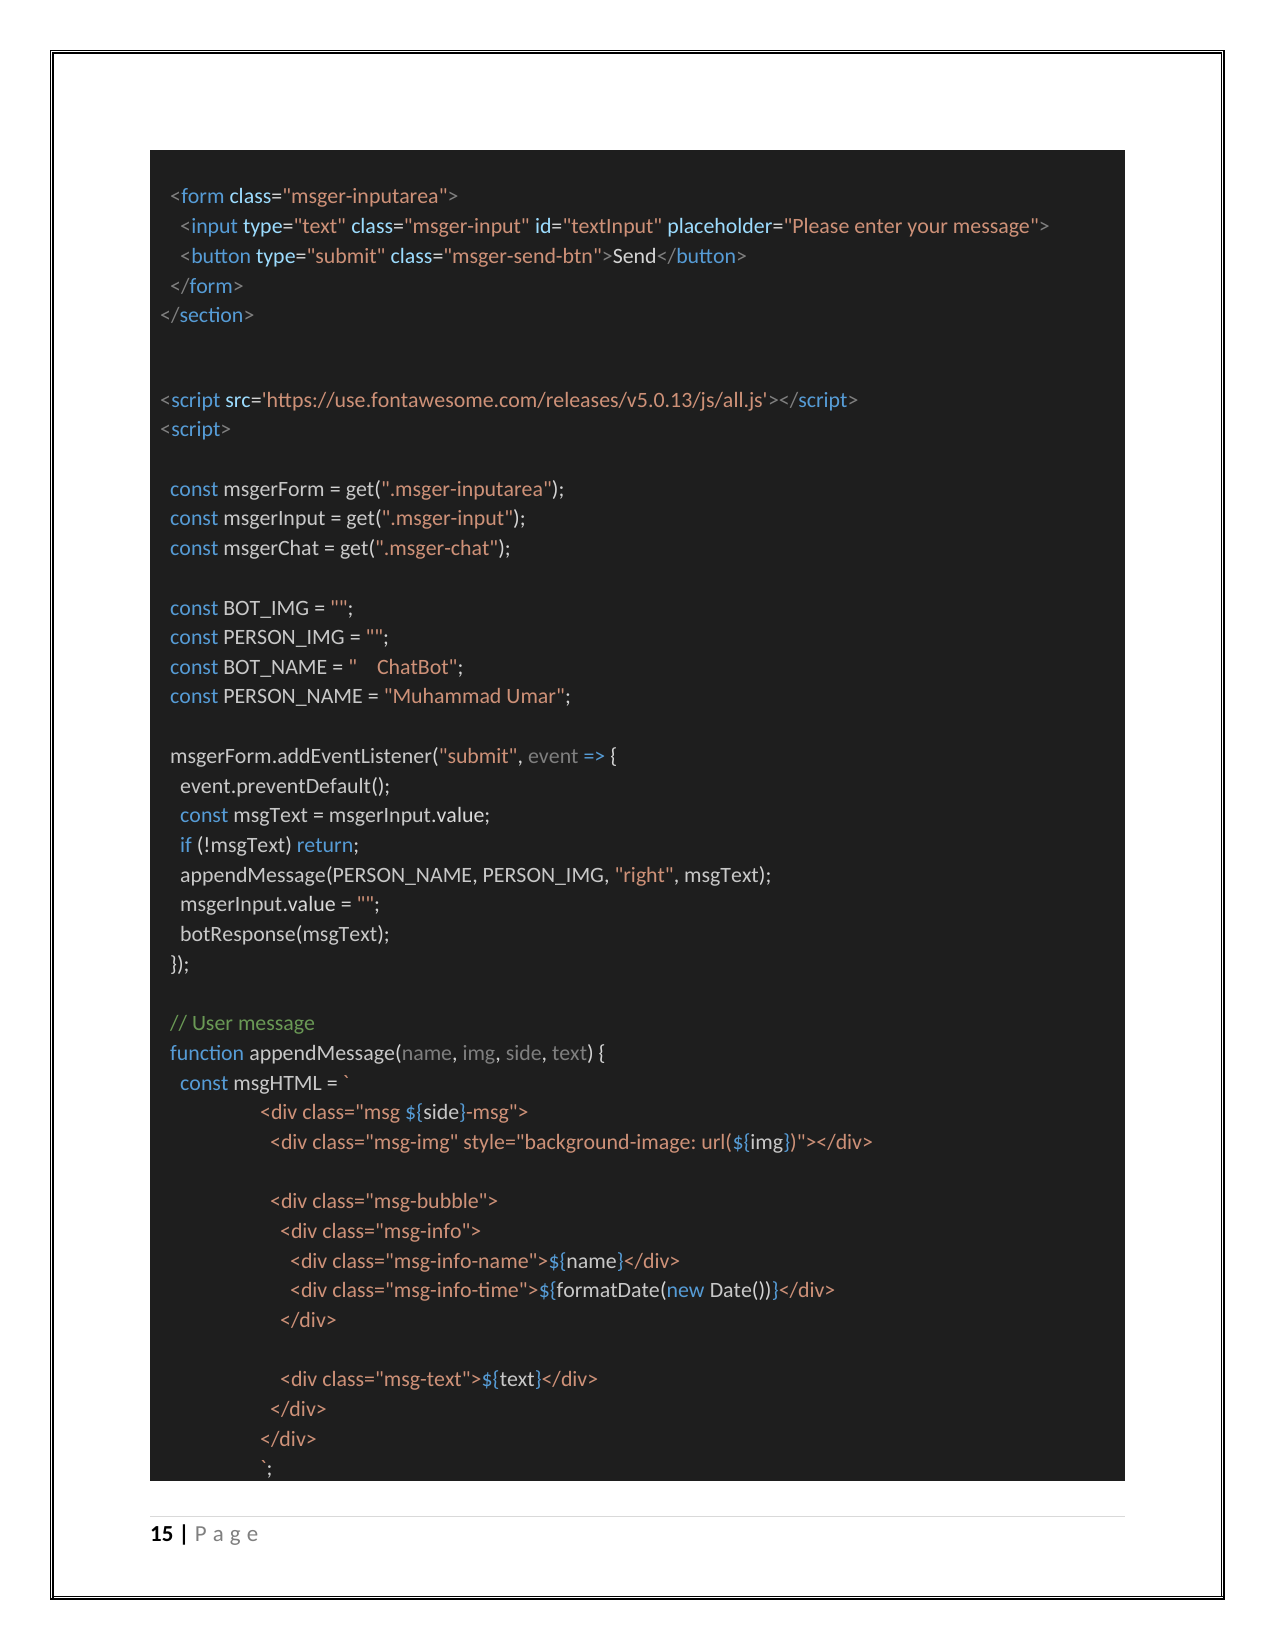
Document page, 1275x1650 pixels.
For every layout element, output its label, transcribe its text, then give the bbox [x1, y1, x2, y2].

text botResponse(msgText); [150, 917, 1125, 947]
text const BOT_NAME = " ChatBot"; [150, 650, 1125, 680]
text <div class="msg-bubble"> [150, 1184, 1125, 1214]
text msgerInput.value = ""; [150, 887, 1125, 917]
text <script> [150, 412, 1125, 442]
text </div> [150, 1303, 1125, 1333]
text const msgText = msgerInput.value; [150, 798, 1125, 828]
text `; [150, 1452, 1125, 1481]
text <div class="msg-text">${text}</div> [150, 1362, 1125, 1392]
text <div class="msg-info-name">${name}</div> [150, 1244, 1125, 1273]
text <div class="msg-img" style="background-image: url(${img})"></div> [150, 1125, 1125, 1155]
text const msgHTML = ` [150, 1066, 1125, 1095]
text const msgerChat = get(".msger-chat"); [150, 531, 1125, 561]
text msgerForm.addEventListener("submit", event => { [150, 739, 1125, 769]
text </section> [150, 298, 1125, 328]
text </form> [150, 269, 1125, 298]
text <form class="msger-inputarea"> [150, 180, 1125, 209]
text </div> [150, 1422, 1125, 1452]
text appendMessage(PERSON_NAME, PERSON_IMG, "right", msgText); [150, 858, 1125, 887]
text const PERSON_NAME = "Muhammad Umar"; [150, 680, 1125, 709]
text <input type="text" class="msger-input" id="textInput" placeholder="Please enter your message"> [150, 209, 1125, 239]
text <button type="submit" class="msger-send-btn">Send</button> [150, 239, 1125, 269]
text <script src='https://use.fontawesome.com/releases/v5.0.13/js/all.js'></script> [150, 383, 1125, 412]
text <div class="msg-info-time">${formatDate(new Date())}</div> [150, 1273, 1125, 1303]
text function appendMessage(name, img, side, text) { [150, 1036, 1125, 1066]
text </div> [150, 1392, 1125, 1422]
text const msgerForm = get(".msger-inputarea"); [150, 472, 1125, 502]
text <div class="msg-info"> [150, 1214, 1125, 1244]
text if (!msgText) return; [150, 828, 1125, 858]
text <div class="msg ${side}-msg"> [150, 1095, 1125, 1125]
text const msgerInput = get(".msger-input"); [150, 502, 1125, 531]
text }); [150, 947, 1125, 977]
text const BOT_IMG = ""; [150, 591, 1125, 620]
text event.preventDefault(); [150, 769, 1125, 798]
text // User message [150, 1006, 1125, 1036]
text const PERSON_IMG = ""; [150, 620, 1125, 650]
